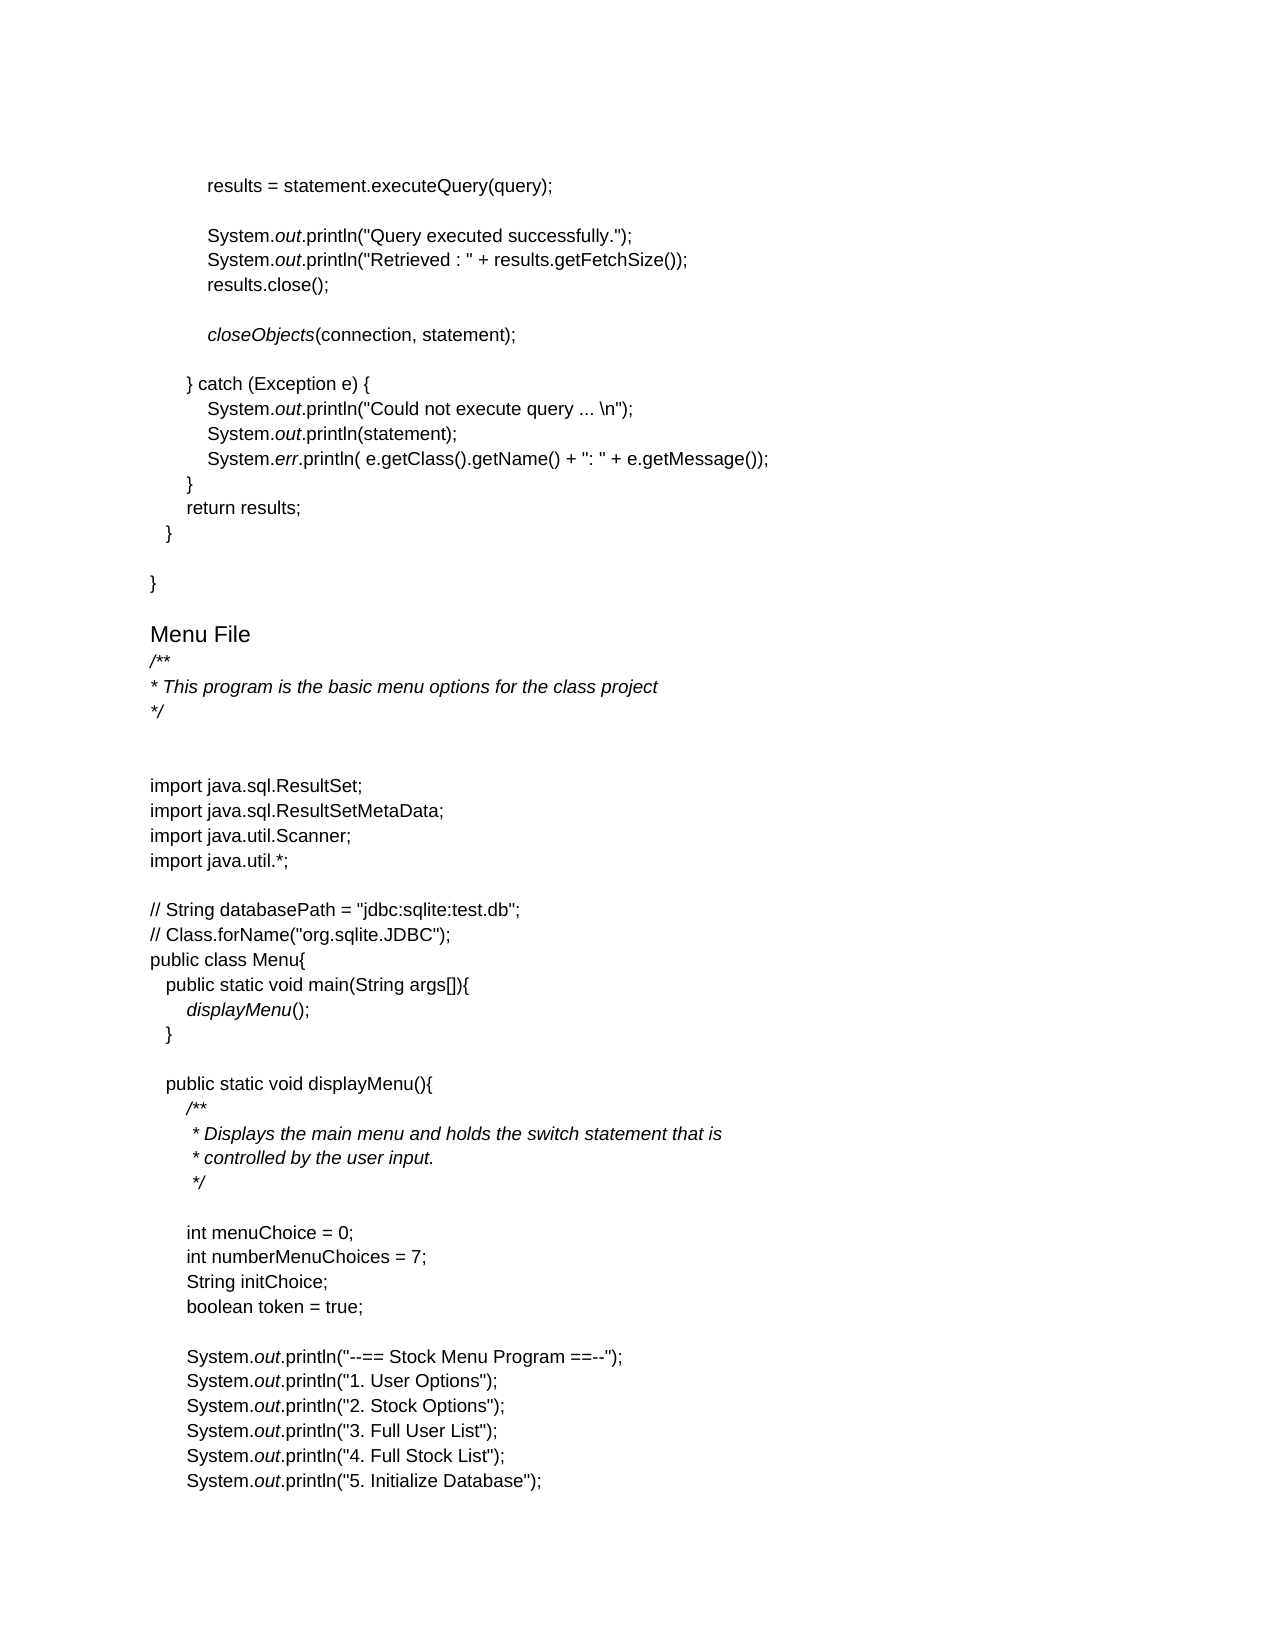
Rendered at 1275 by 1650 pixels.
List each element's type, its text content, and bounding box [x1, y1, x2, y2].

text System.out.println("Retrieved : " + results.getFetchSize()); [150, 249, 1125, 271]
text System.out.println("Query executed successfully."); [150, 224, 1125, 246]
text int menuChoice = 0; [150, 1221, 1125, 1243]
text System.out.println("1. User Options"); [150, 1370, 1125, 1392]
text results.close(); [150, 274, 1125, 296]
text public class Menu{ [150, 949, 1125, 970]
text */ [150, 701, 1125, 722]
text import java.sql.ResultSet; [150, 775, 1125, 797]
text closeObjects(connection, statement); [150, 323, 1125, 345]
text * Displays the main menu and holds the switch statement that is [150, 1122, 1125, 1144]
text // Class.forName("org.sqlite.JDBC"); [150, 924, 1125, 946]
text */ [150, 1172, 1125, 1193]
text * controlled by the user input. [150, 1147, 1125, 1169]
text results = statement.executeQuery(query); [150, 175, 1125, 196]
text import java.util.Scanner; [150, 825, 1125, 846]
text System.out.println("3. Full User List"); [150, 1420, 1125, 1441]
text System.out.println("--== Stock Menu Program ==--"); [150, 1345, 1125, 1367]
text } [150, 472, 1125, 494]
text // String databasePath = "jdbc:sqlite:test.db"; [150, 899, 1125, 921]
text System.out.println("Could not execute query ... \n"); [150, 398, 1125, 419]
text * This program is the basic menu options for the class project [150, 676, 1125, 698]
text System.out.println("4. Full Stock List"); [150, 1444, 1125, 1466]
text public static void main(String args[]){ [150, 973, 1125, 995]
text } catch (Exception e) { [150, 373, 1125, 395]
text } [150, 571, 1125, 593]
text import java.sql.ResultSetMetaData; [150, 800, 1125, 822]
text System.out.println("5. Initialize Database"); [150, 1469, 1125, 1491]
text /** [150, 651, 1125, 673]
text import java.util.*; [150, 849, 1125, 871]
text System.out.println(statement); [150, 423, 1125, 444]
text public static void displayMenu(){ [150, 1073, 1125, 1094]
text String initChoice; [150, 1271, 1125, 1293]
text boolean token = true; [150, 1296, 1125, 1317]
text /** [150, 1097, 1125, 1119]
text } [150, 522, 1125, 543]
text } [150, 1023, 1125, 1045]
text Menu File [150, 621, 1125, 647]
text System.out.println("2. Stock Options"); [150, 1395, 1125, 1417]
text System.err.println( e.getClass().getName() + ": " + e.getMessage()); [150, 447, 1125, 469]
text return results; [150, 497, 1125, 519]
text displayMenu(); [150, 998, 1125, 1020]
text int numberMenuChoices = 7; [150, 1246, 1125, 1268]
